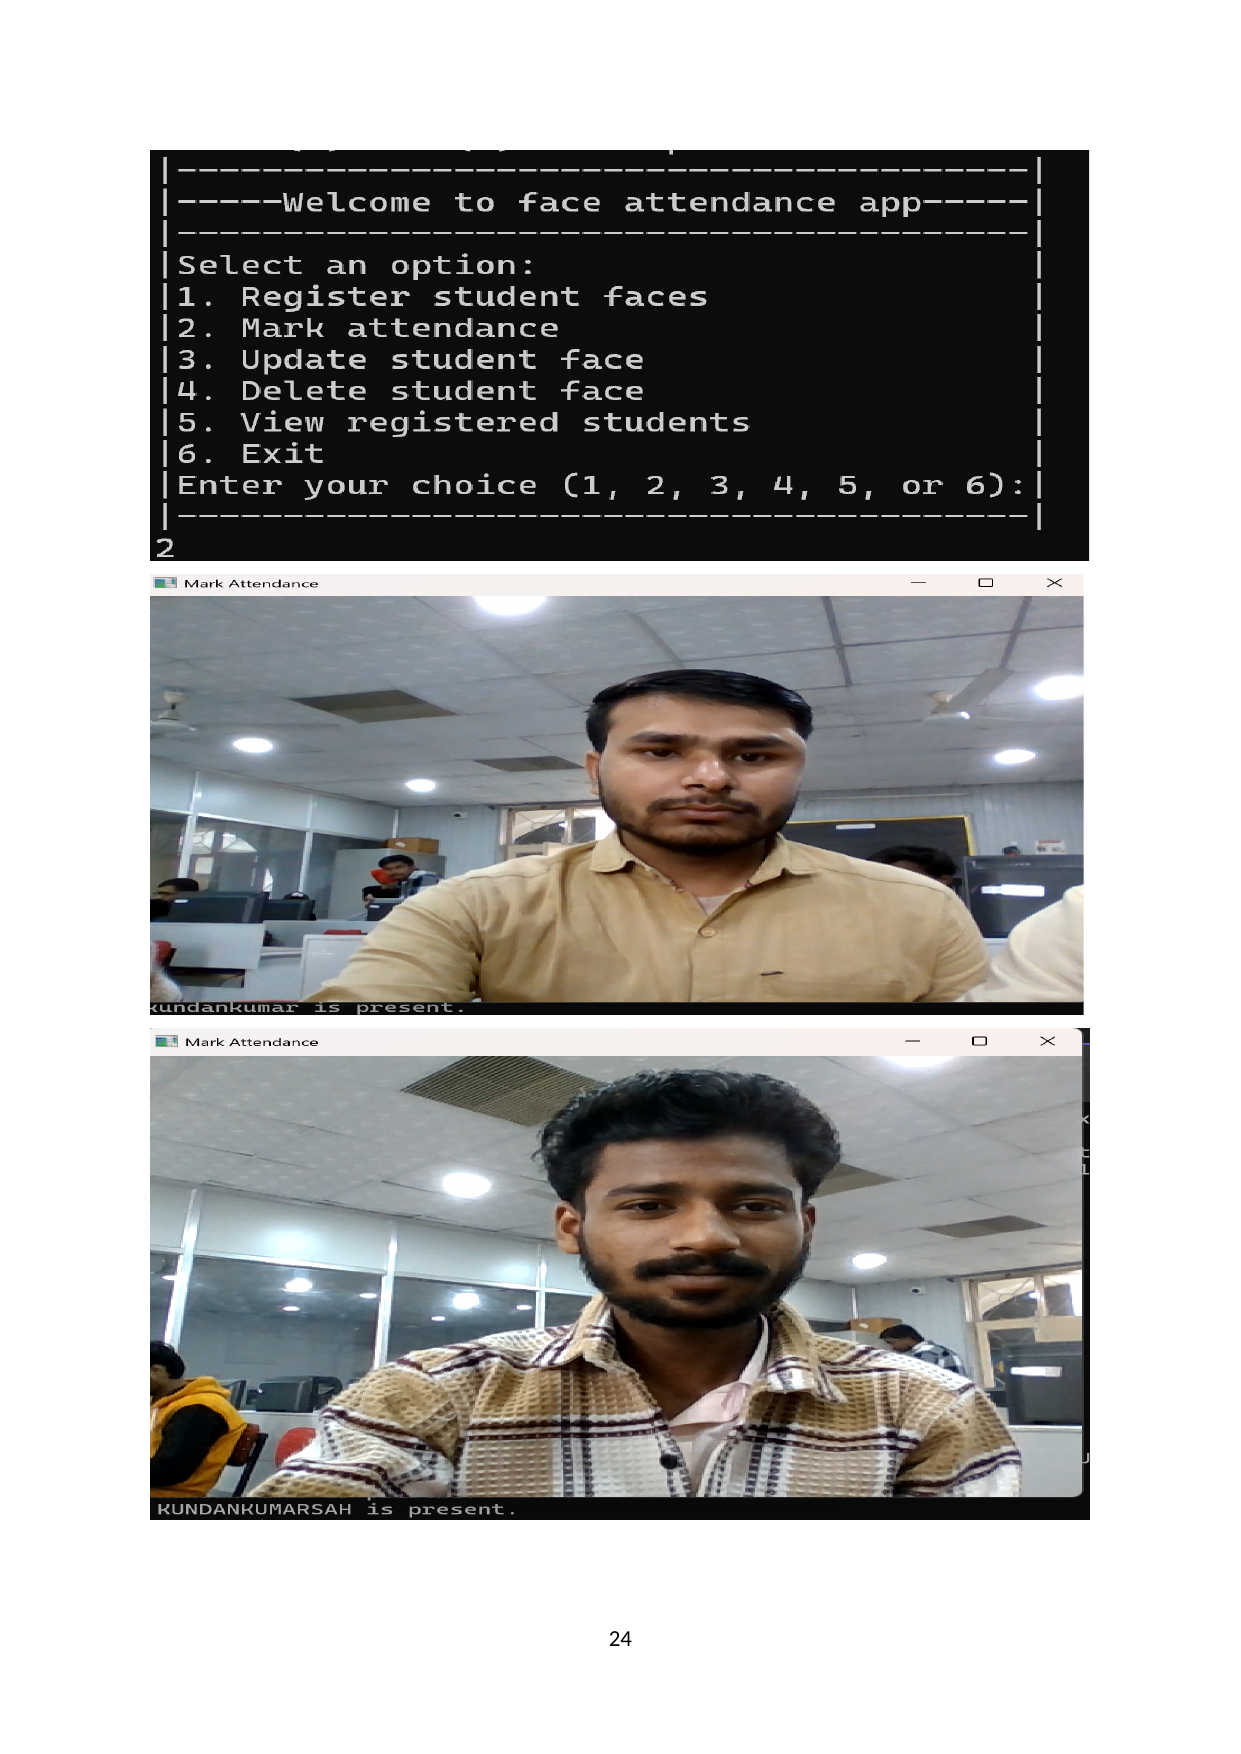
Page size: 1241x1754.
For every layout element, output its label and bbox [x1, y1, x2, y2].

picture [150, 1028, 1090, 1520]
picture [150, 574, 1084, 1015]
picture [150, 150, 1090, 561]
